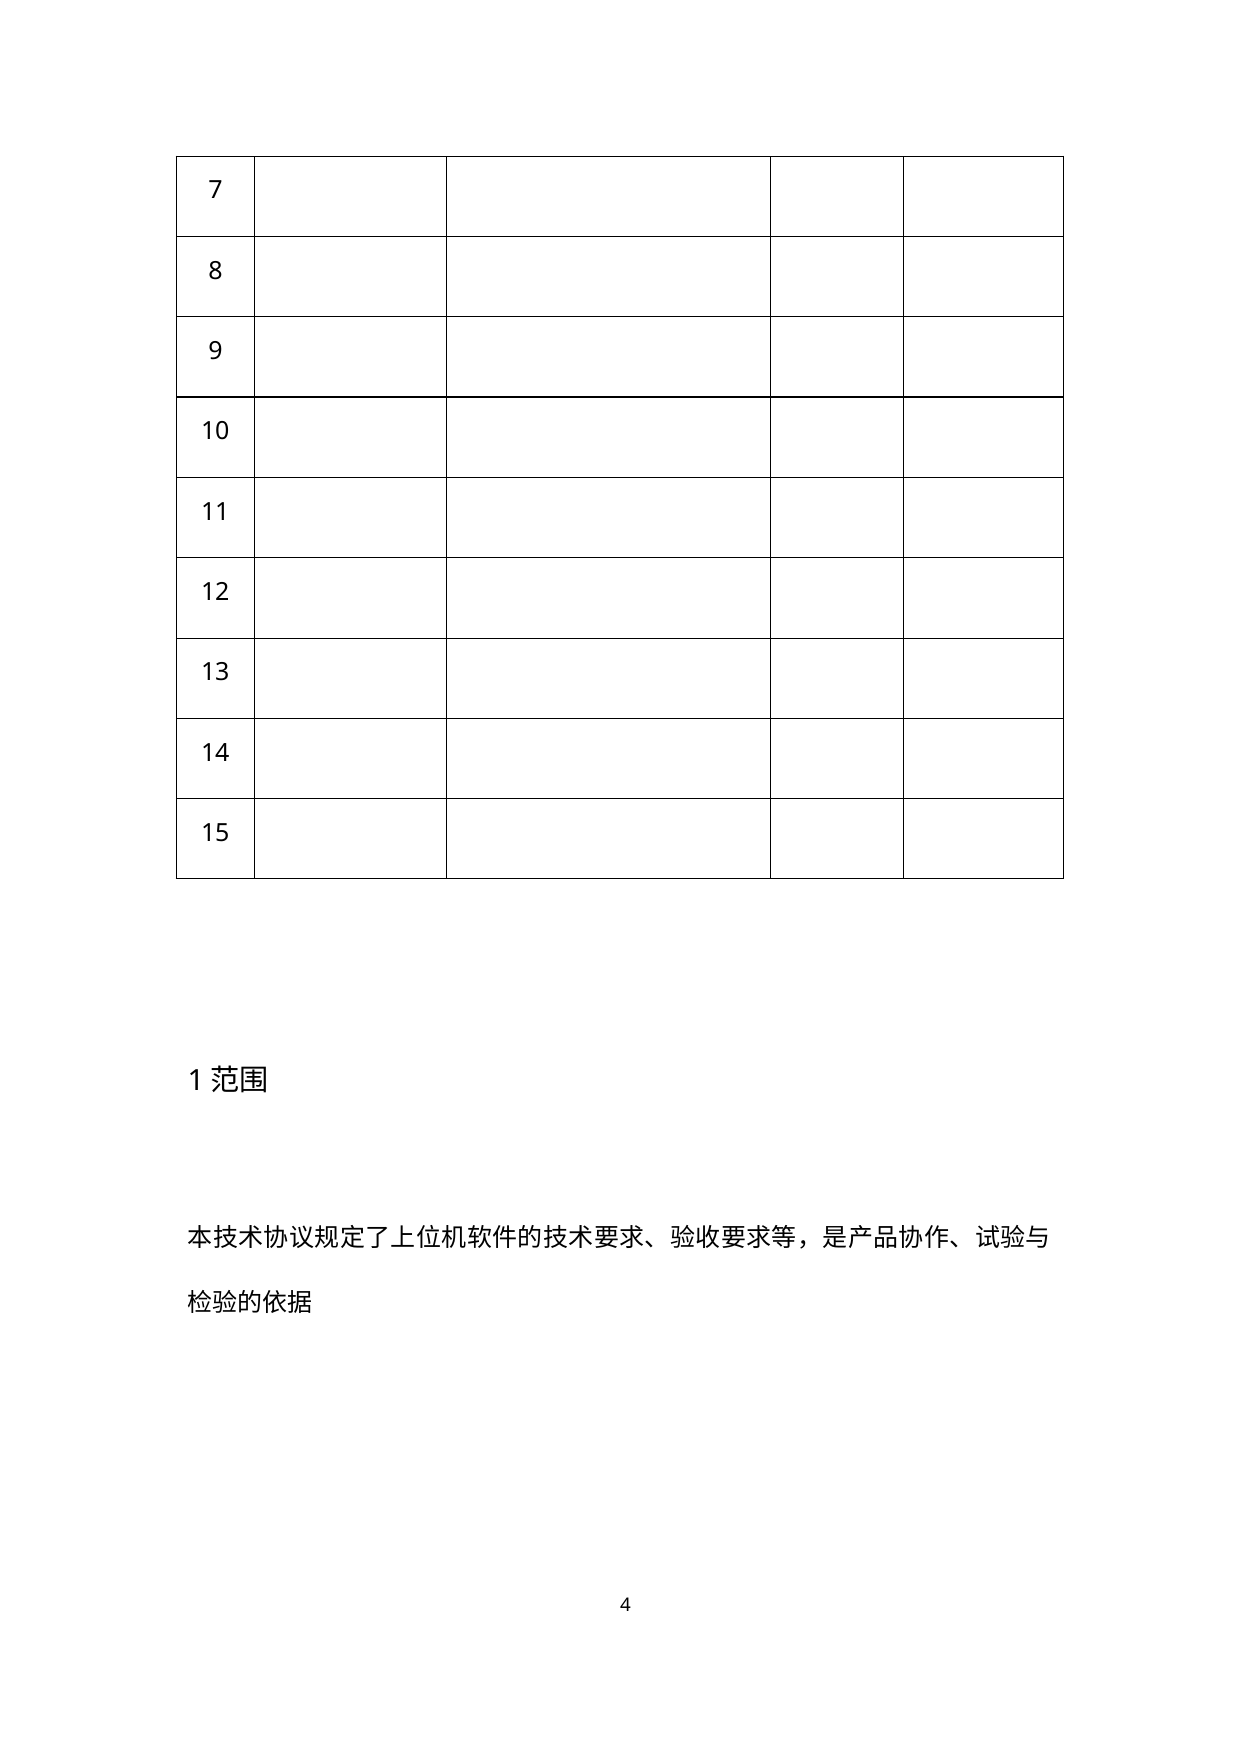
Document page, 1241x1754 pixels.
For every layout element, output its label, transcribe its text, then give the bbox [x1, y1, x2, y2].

table_cell [447, 799, 770, 878]
table_cell [771, 558, 903, 637]
table_cell 10 [177, 398, 254, 477]
table_cell 9 [177, 317, 254, 396]
table_cell [447, 478, 770, 557]
table_cell [771, 237, 903, 316]
table_cell [447, 237, 770, 316]
table_cell 12 [177, 558, 254, 637]
table_cell [771, 719, 903, 798]
table_cell [255, 719, 446, 798]
table_cell 13 [177, 639, 254, 718]
table_cell [255, 478, 446, 557]
table_cell [904, 799, 1063, 878]
table_cell [255, 799, 446, 878]
table_cell [771, 317, 903, 396]
table_cell [255, 237, 446, 316]
table_cell [771, 799, 903, 878]
table_cell [447, 317, 770, 396]
table_cell [447, 639, 770, 718]
table_cell [904, 237, 1063, 316]
table_cell 8 [177, 237, 254, 316]
table_cell [904, 719, 1063, 798]
table_cell [904, 639, 1063, 718]
text 本技术协议规定了上位机软件的技术要求、验收要求等，是产品协作、试验与检验的依据 [187, 1203, 1053, 1333]
table_cell 14 [177, 719, 254, 798]
table_cell 7 [177, 157, 254, 236]
table_cell [771, 157, 903, 236]
table_cell [904, 558, 1063, 637]
table_cell [447, 719, 770, 798]
table_cell [771, 478, 903, 557]
table_cell [255, 317, 446, 396]
table_cell [904, 478, 1063, 557]
table_cell [255, 398, 446, 477]
table_cell [904, 157, 1063, 236]
table_cell 11 [177, 478, 254, 557]
table_cell [904, 398, 1063, 477]
table_cell 15 [177, 799, 254, 878]
table_cell [255, 157, 446, 236]
table_cell [447, 157, 770, 236]
table_cell [771, 398, 903, 477]
table_cell [255, 558, 446, 637]
table_cell [255, 639, 446, 718]
table_cell [904, 317, 1063, 396]
subtitle 1范围 [187, 1045, 1053, 1110]
table_cell [771, 639, 903, 718]
table_cell [447, 558, 770, 637]
table_cell [447, 398, 770, 477]
